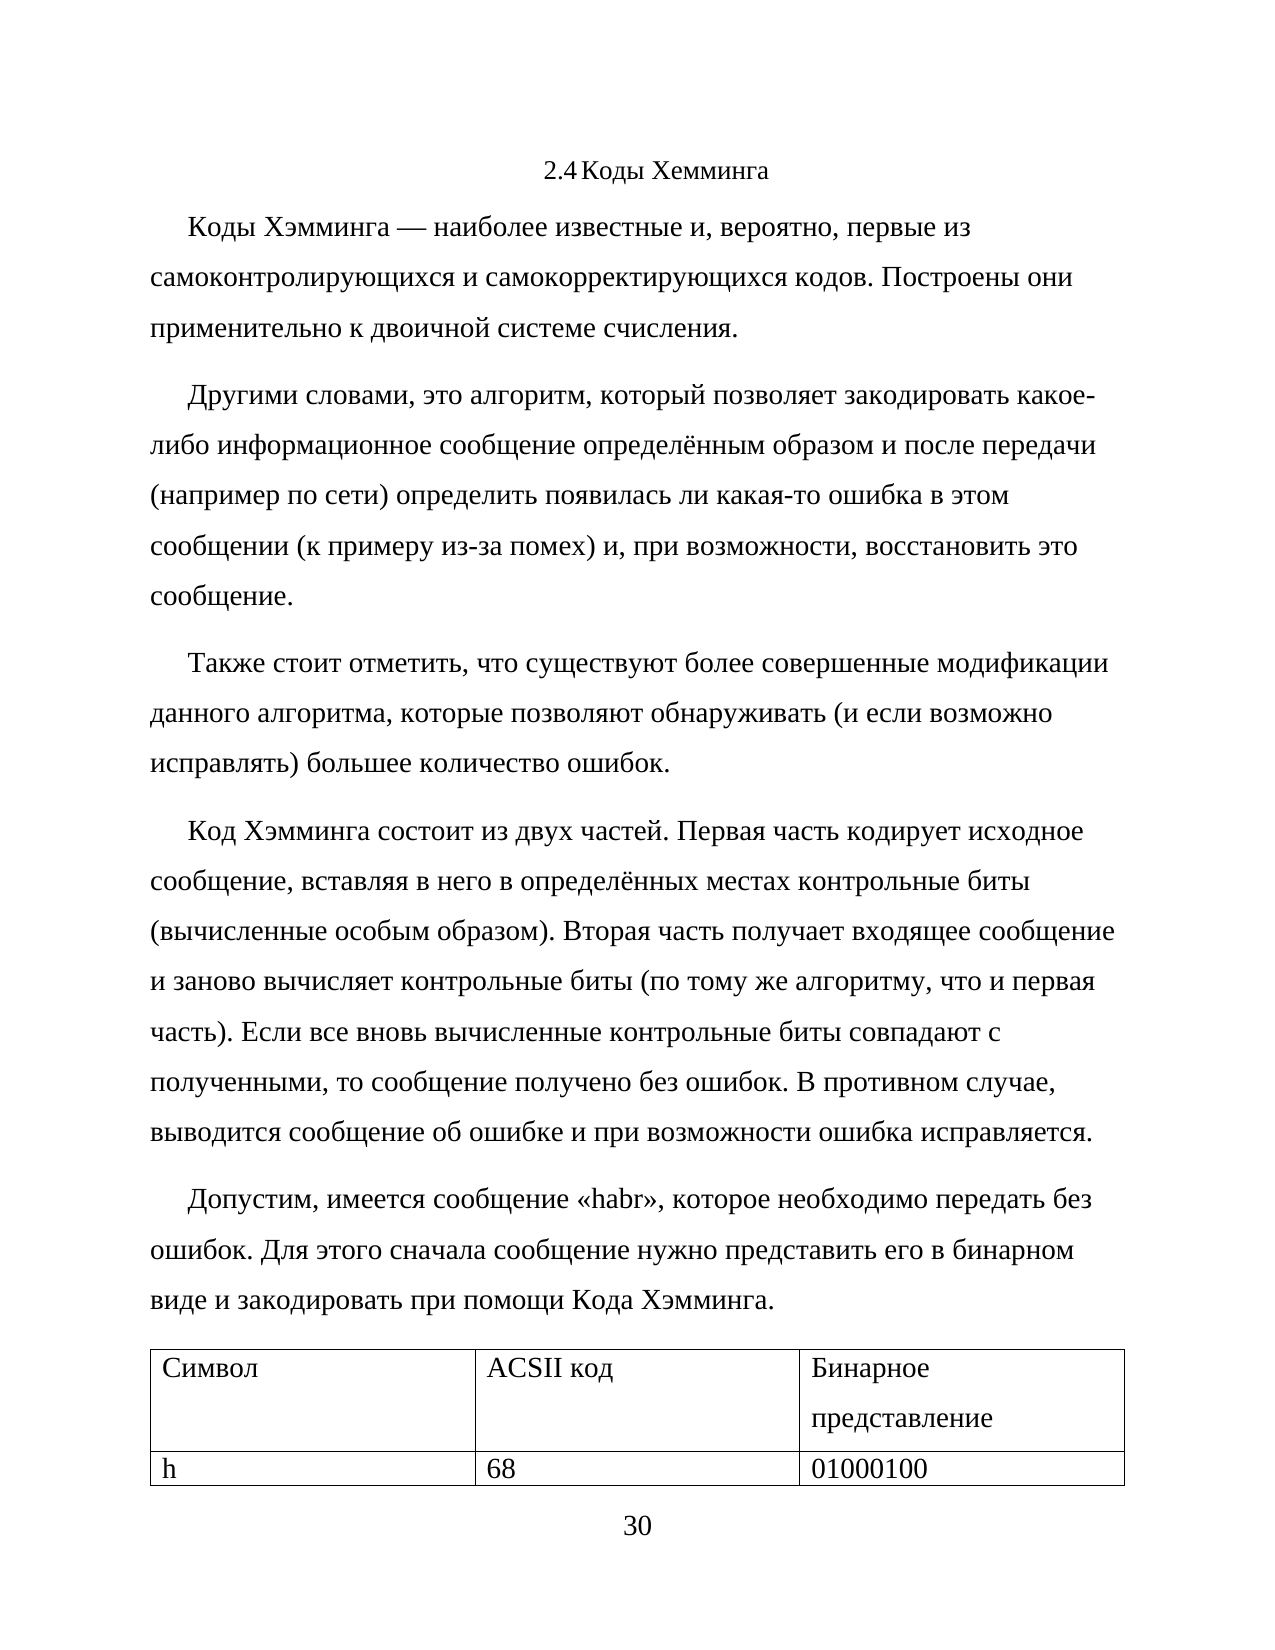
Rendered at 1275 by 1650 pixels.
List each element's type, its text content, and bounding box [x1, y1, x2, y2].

text Другими словами, это алгоритм, который позволяет закодировать какое-либо информационное сообщение определённым образом и после передачи (например по сети) определить появилась ли какая-то ошибка в этом сообщении (к примеру из-за помех) и, при возможности, восстановить это сообщение. [150, 377, 1125, 612]
text Коды Хэмминга — наиболее известные и, вероятно, первые из самоконтролирующихся и самокорректирующихся кодов. Построены они применительно к двоичной системе счисления. [150, 209, 1125, 343]
text Код Хэмминга состоит из двух частей. Первая часть кодирует исходное сообщение, вставляя в него в определённых местах контрольные биты (вычисленные особым образом). Вторая часть получает входящее сообщение и заново вычисляет контрольные биты (по тому же алгоритму, что и первая часть). Если все вновь вычисленные контрольные биты совпадают с полученными, то сообщение получено без ошибок. В противном случае, выводится сообщение об ошибке и при возможности ошибка исправляется. [150, 813, 1125, 1148]
table_cell 01000100 [800, 1452, 1124, 1485]
text Также стоит отметить, что существуют более совершенные модификации данного алгоритма, которые позволяют обнаруживать (и если возможно исправлять) большее количество ошибок. [150, 645, 1125, 779]
subtitle Коды Хемминга [187, 154, 1125, 185]
table_cell 68 [476, 1452, 799, 1485]
table_header Символ [151, 1350, 475, 1451]
table_header ACSII код [476, 1350, 799, 1451]
table_header Бинарное представление [800, 1350, 1124, 1451]
table_cell h [151, 1452, 475, 1485]
text Допустим, имеется сообщение «habr», которое необходимо передать без ошибок. Для этого сначала сообщение нужно представить его в бинарном виде и закодировать при помощи Кода Хэмминга. [150, 1181, 1125, 1316]
